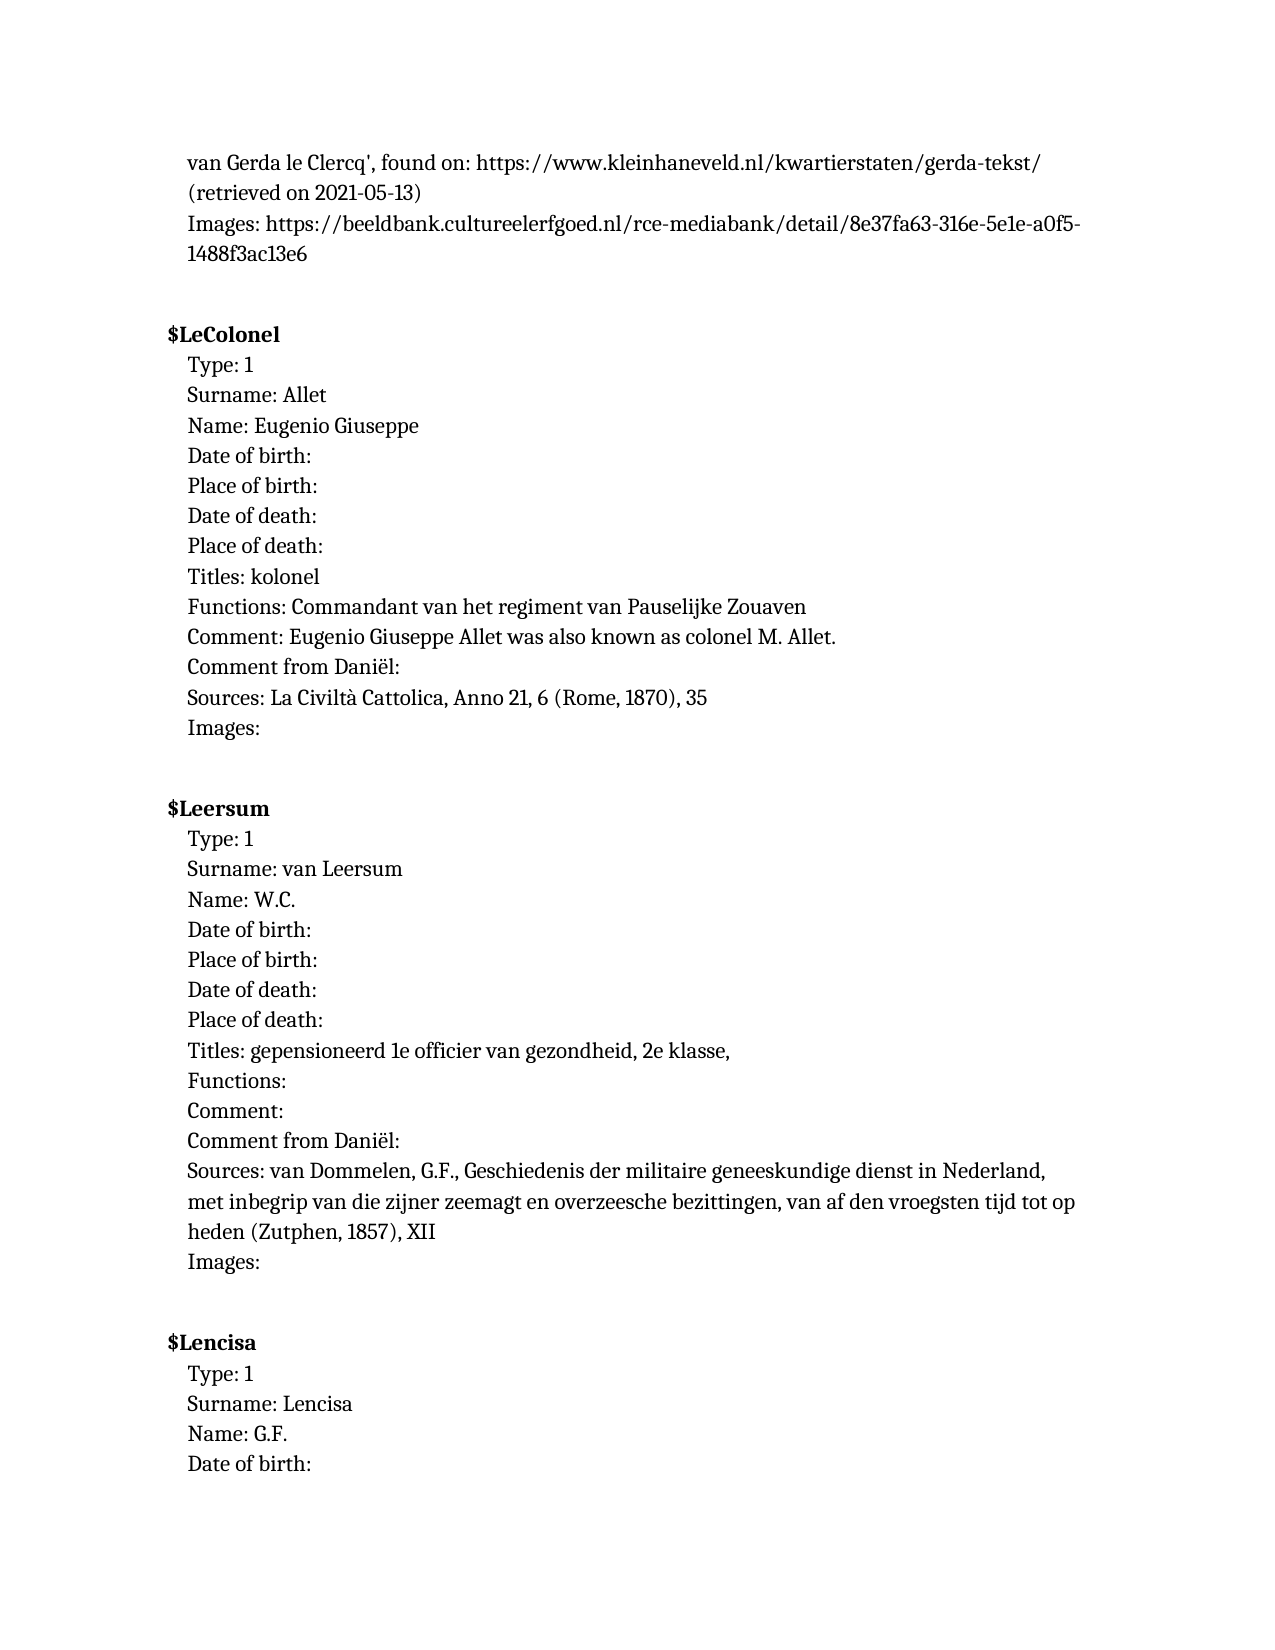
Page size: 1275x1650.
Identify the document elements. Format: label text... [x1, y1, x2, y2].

text $Leersum Type: 1 Surname: van Leersum Name: W.C. Date of birth: Place of birth: Date of death: Place of death: Titles: gepensioneerd 1e officier van gezondheid, 2e klasse, Functions: Comment: Comment from Daniël: Sources: van Dommelen, G.F., Geschiedenis der militaire geneeskundige dienst in Nederland, met inbegrip van die zijner zeemagt en overzeesche bezittingen, van af den vroegsten tijd tot op heden (Zutphen, 1857), XII Images: [167, 796, 1087, 1306]
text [167, 150, 1087, 297]
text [167, 1330, 1087, 1477]
text $LeColonel Type: 1 Surname: Allet Name: Eugenio Giuseppe Date of birth: Place of birth: Date of death: Place of death: Titles: kolonel Functions: Commandant van het regiment van Pauselijke Zouaven Comment: Eugenio Giuseppe Allet was also known as colonel M. Allet. Comment from Daniël: Sources: La Civiltà Cattolica, Anno 21, 6 (Rome, 1870), 35 Images: [167, 322, 1087, 771]
